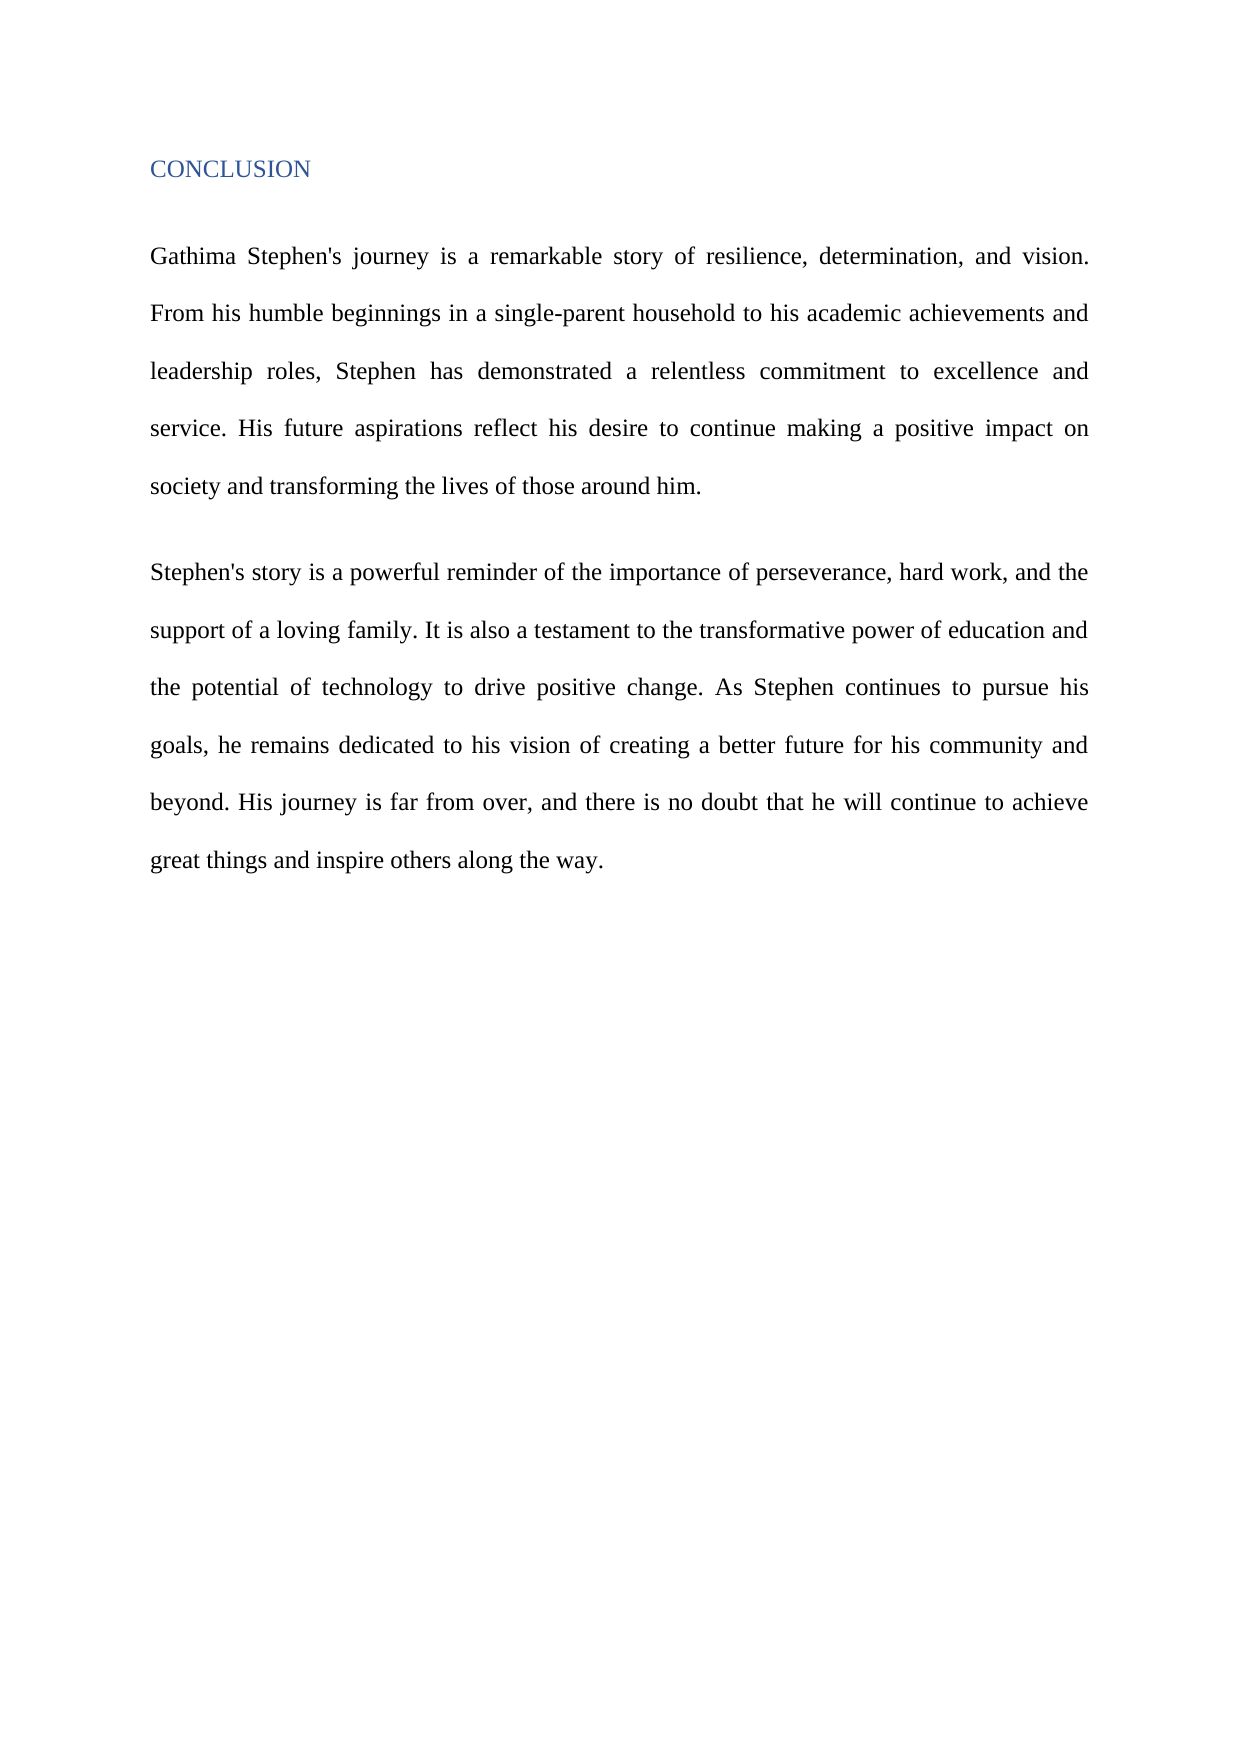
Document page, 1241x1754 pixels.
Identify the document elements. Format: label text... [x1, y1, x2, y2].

text Stephen's story is a powerful reminder of the importance of perseverance, hard work, and the support of a loving family. It is also a testament to the transformative power of education and the potential of technology to drive positive change. As Stephen continues to pursue his goals, he remains dedicated to his vision of creating a better future for his community and beyond. His journey is far from over, and there is no doubt that he will continue to achieve great things and inspire others along the way. [150, 557, 1090, 874]
subtitle CONCLUSION [150, 154, 1090, 183]
text Gathima Stephen's journey is a remarkable story of resilience, determination, and vision. From his humble beginnings in a single-parent household to his academic achievements and leadership roles, Stephen has demonstrated a relentless commitment to excellence and service. His future aspirations reflect his desire to continue making a positive impact on society and transforming the lives of those around him. [150, 241, 1090, 499]
